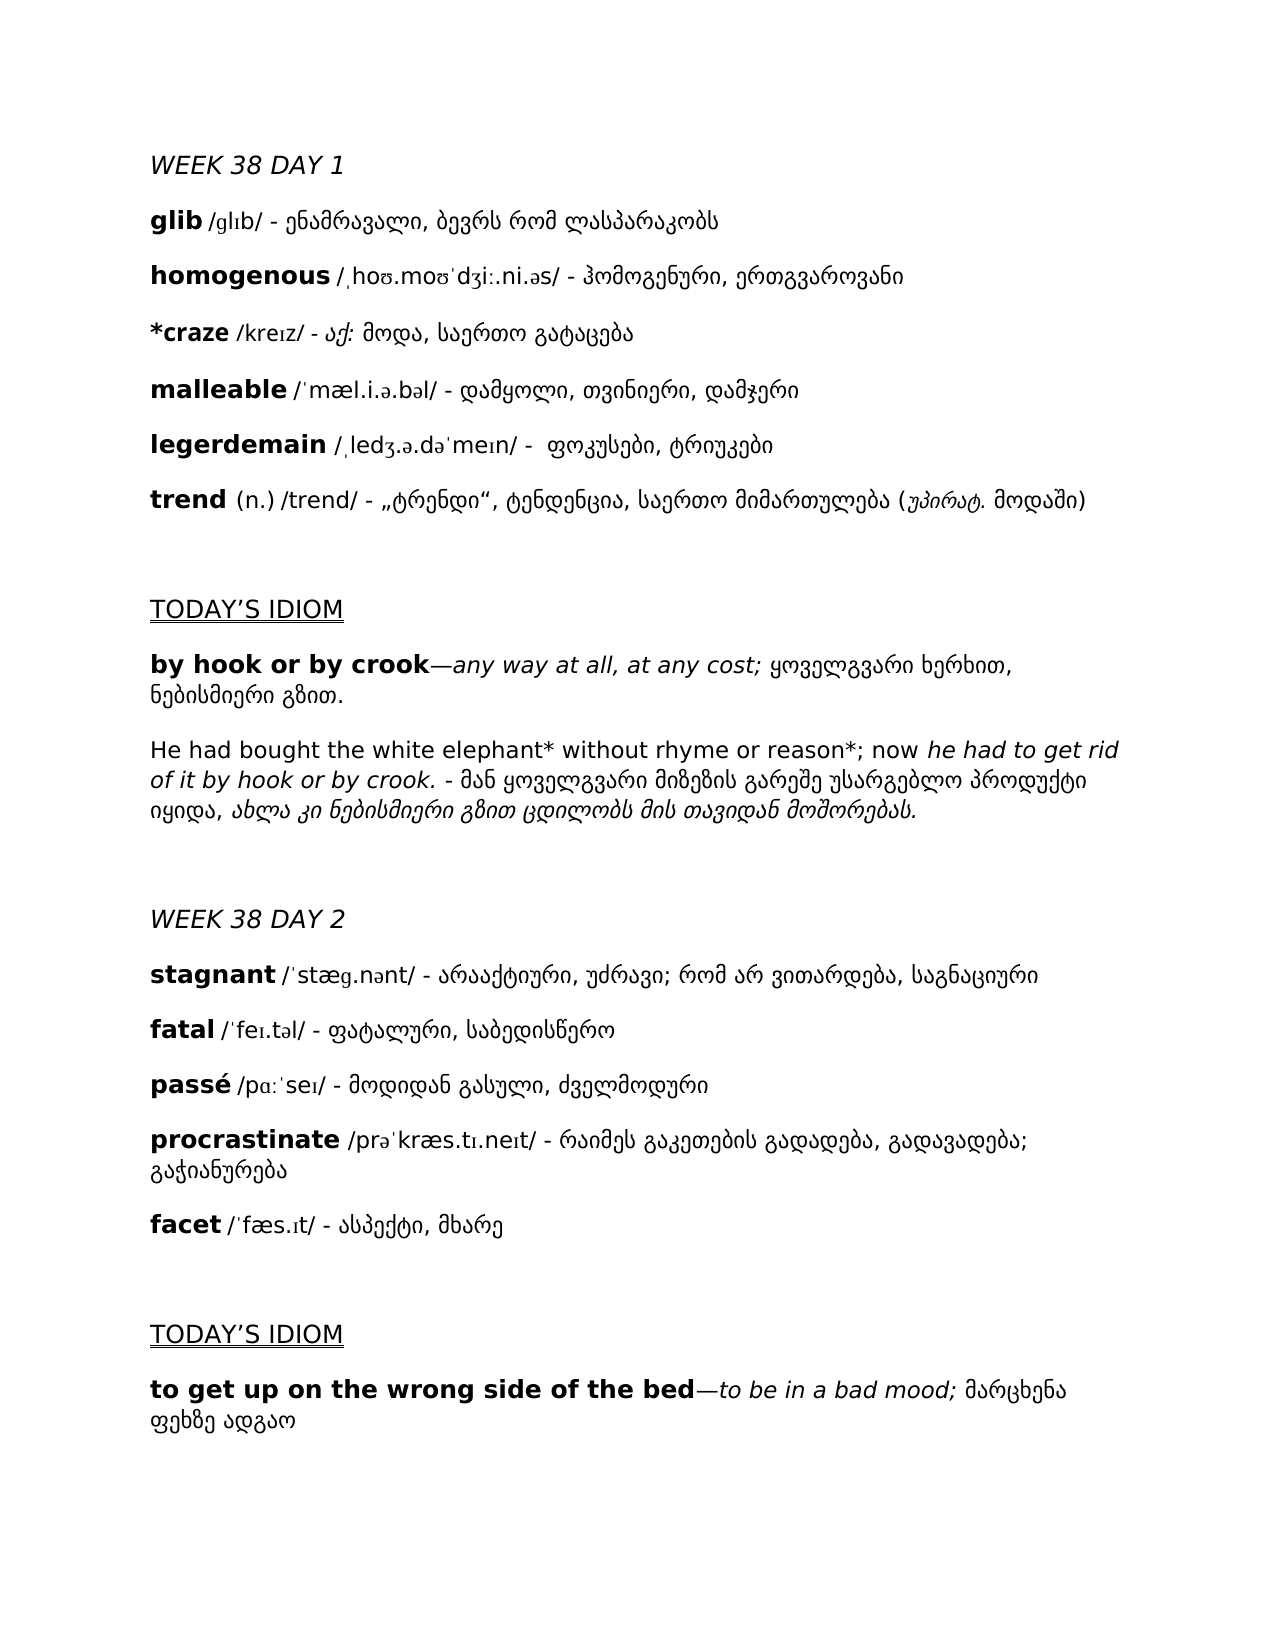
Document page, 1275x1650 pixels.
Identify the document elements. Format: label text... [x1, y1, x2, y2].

text stagnant /ˈstæɡ.nənt/ - არააქტიური, უძრავი; რომ არ ვითარდება, საგნაციური [150, 959, 1125, 989]
text malleable /ˈmæl.i.ə.bəl/ - დამყოლი, თვინიერი, დამჯერი [150, 374, 1125, 404]
text He had bought the white elephant* without rhyme or reason*; now he had to get rid of it by hook or by crook. - მან ყოველგვარი მიზეზის გარეშე უსარგებლო პროდუქტი იყიდა, ახლა კი ნებისმიერი გზით ცდილობს მის თავიდან მოშორებას. [150, 734, 1125, 824]
text trend (n.) /trend/ - „ტრენდი“, ტენდენცია, საერთო მიმართულება (უპირატ. მოდაში) [150, 484, 1125, 514]
text by hook or by crook—any way at all, at any cost; ყოველგვარი ხერხით, ნებისმიერი გზით. [150, 649, 1125, 709]
text glib /ɡlɪb/ - ენამრავალი, ბევრს რომ ლასპარაკობს [150, 205, 1125, 235]
text fatal /ˈfeɪ.təl/ - ფატალური, საბედისწერო [150, 1014, 1125, 1044]
text passé /pɑːˈseɪ/ - მოდიდან გასული, ძველმოდური [150, 1069, 1125, 1099]
text facet /ˈfæs.ɪt/ - ასპექტი, მხარე [150, 1209, 1125, 1239]
text TODAY’S IDIOM [150, 1319, 1125, 1349]
text procrastinate /prəˈkræs.tɪ.neɪt/ - რაიმეს გაკეთების გადადება, გადავადება; გაჭიანურება [150, 1124, 1125, 1184]
text *craze /kreɪz/ - აქ: მოდა, საერთო გატაცება [150, 315, 1125, 349]
text to get up on the wrong side of the bed—to be in a bad mood; მარცხენა ფეხზე ადგაო [150, 1374, 1125, 1434]
text WEEK 38 DAY 2 [150, 904, 1125, 934]
text legerdemain /ˌledʒ.ə.dəˈmeɪn/ - ფოკუსები, ტრიუკები [150, 429, 1125, 459]
text TODAY’S IDIOM [150, 594, 1125, 624]
text homogenous /ˌhoʊ.moʊˈdʒiː.ni.əs/ - ჰომოგენური, ერთგვაროვანი [150, 260, 1125, 290]
text WEEK 38 DAY 1 [150, 150, 1125, 180]
